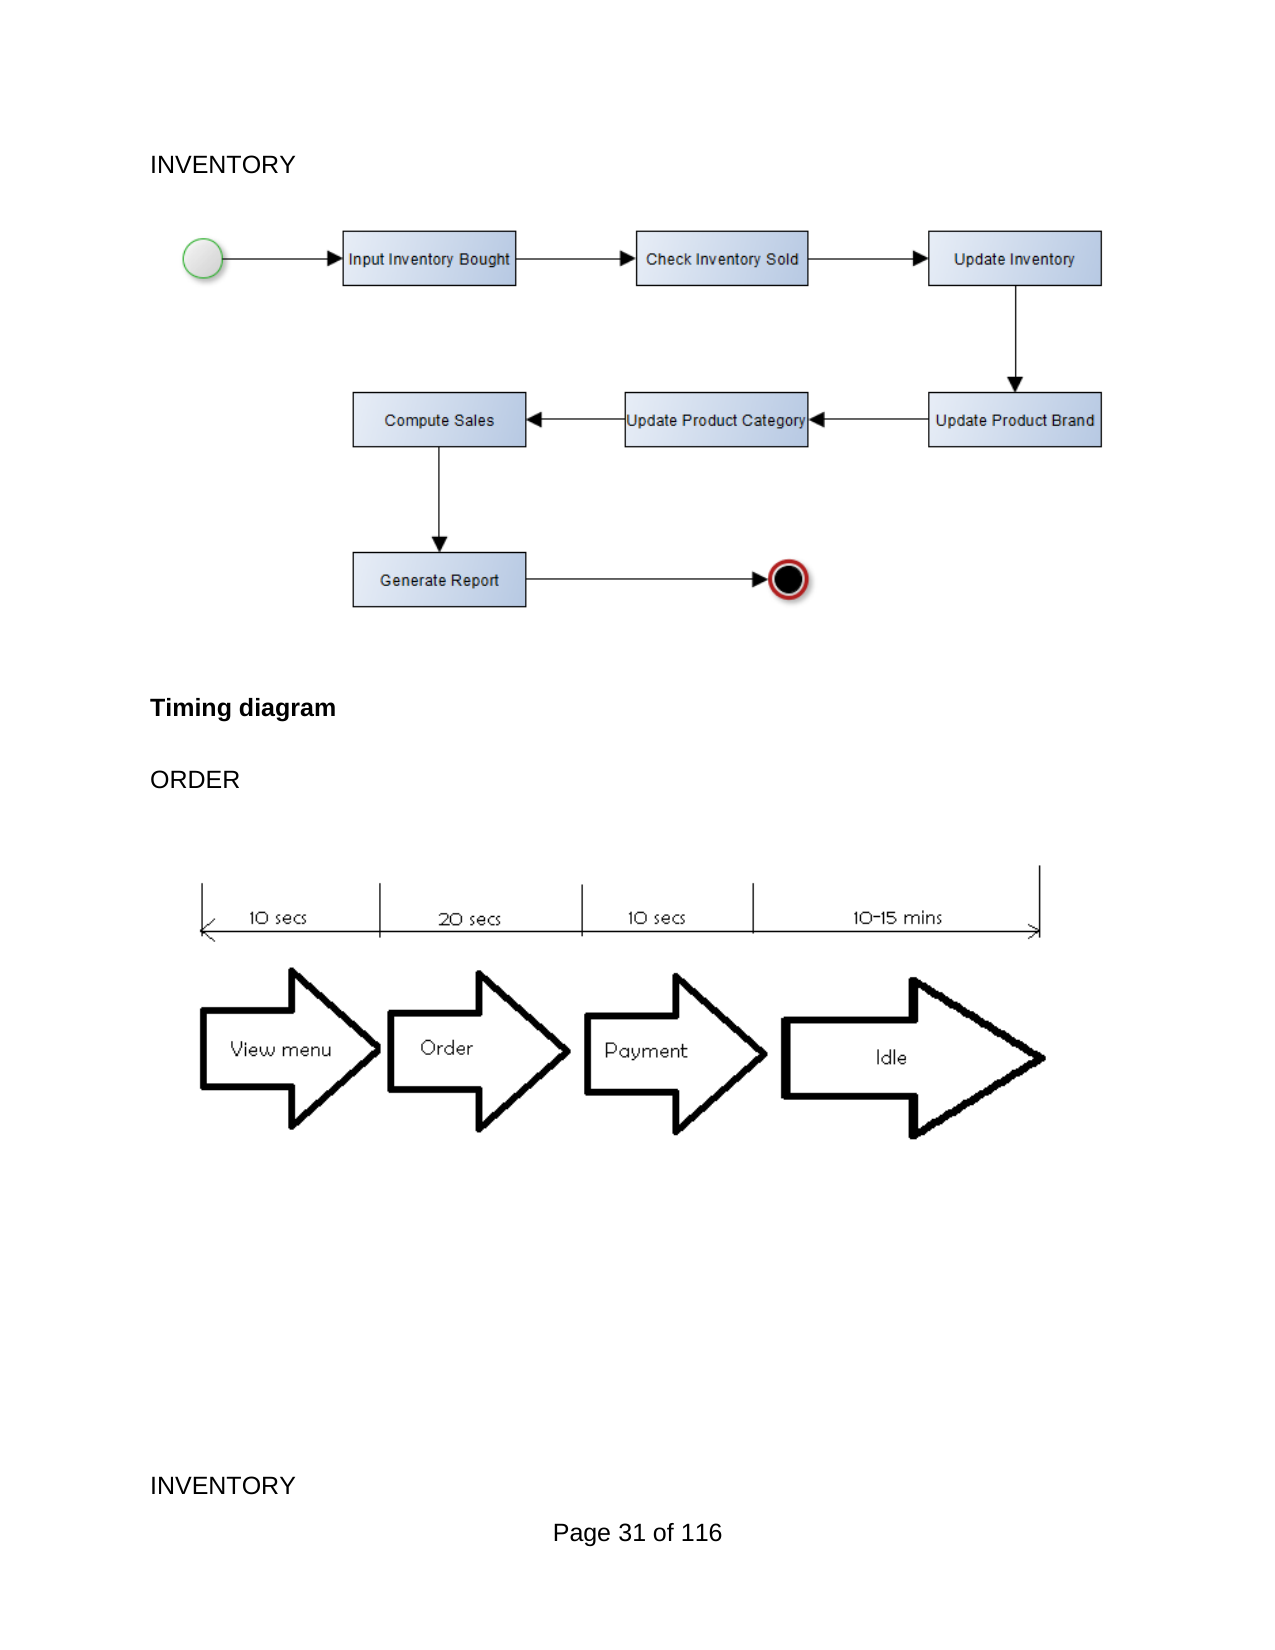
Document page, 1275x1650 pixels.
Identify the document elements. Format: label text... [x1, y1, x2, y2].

picture [150, 193, 1125, 649]
picture [150, 808, 1125, 1198]
text INVENTORY [150, 1471, 1125, 1499]
subtitle Timing diagram [150, 693, 1125, 721]
text INVENTORY [150, 150, 1125, 179]
subtitle ORDER [150, 765, 1125, 794]
